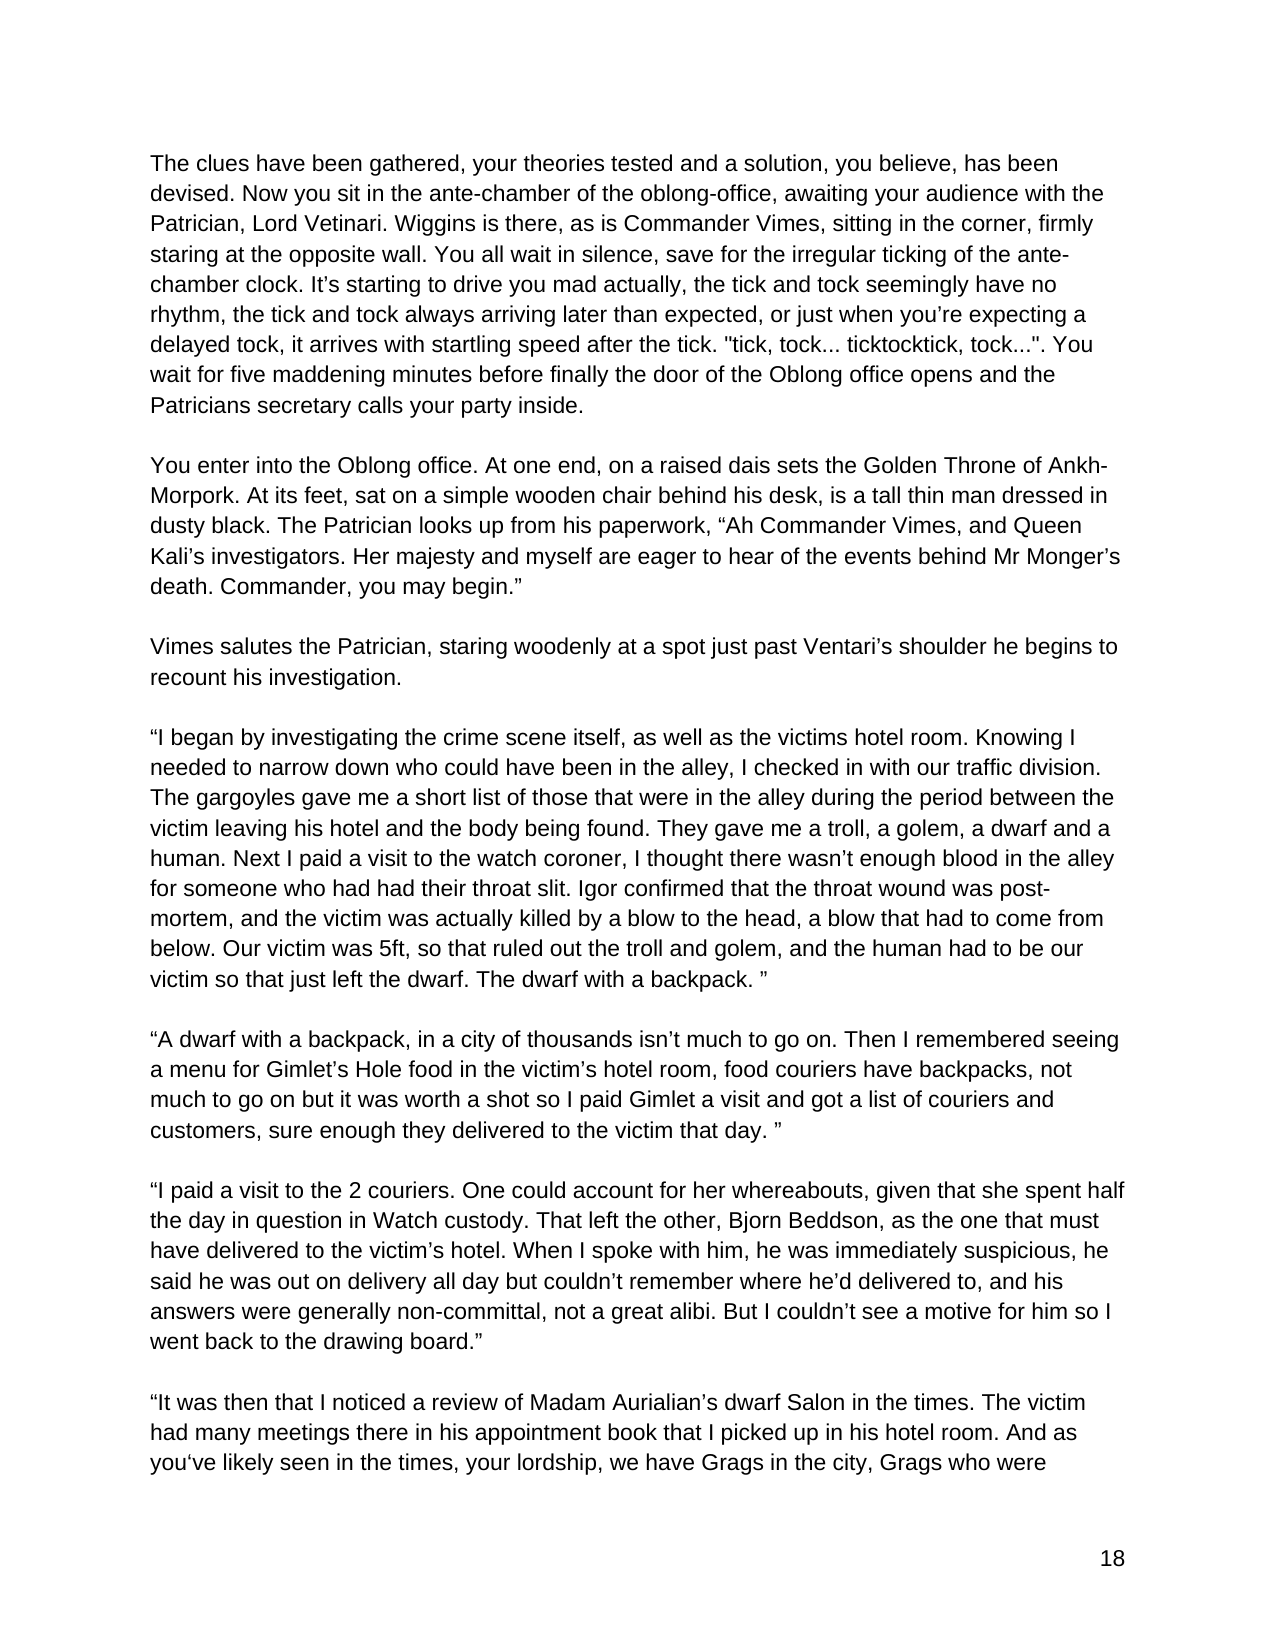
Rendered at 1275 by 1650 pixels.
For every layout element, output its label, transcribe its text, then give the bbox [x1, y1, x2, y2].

text You enter into the Oblong office. At one end, on a raised dais sets the Golden Throne of Ankh-Morpork. At its feet, sat on a simple wooden chair behind his desk, is a tall thin man dressed in dusty black. The Patrician looks up from his paperwork, “Ah Commander Vimes, and Queen Kali’s investigators. Her majesty and myself are eager to hear of the events behind Mr Monger’s death. Commander, you may begin.” [150, 452, 1125, 599]
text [150, 1388, 1125, 1475]
text “I began by investigating the crime scene itself, as well as the victims hotel room. Knowing I needed to narrow down who could have been in the alley, I checked in with our traffic division. The gargoyles gave me a short list of those that were in the alley during the period between the victim leaving his hotel and the body being found. They gave me a troll, a golem, a dwarf and a human. Next I paid a visit to the watch coroner, I thought there wasn’t enough blood in the alley for someone who had had their throat slit. Igor confirmed that the throat wound was post-mortem, and the victim was actually killed by a blow to the head, a blow that had to come from below. Our victim was 5ft, so that ruled out the troll and golem, and the human had to be our victim so that just left the dwarf. The dwarf with a backpack. ” [150, 724, 1125, 992]
text “I paid a visit to the 2 couriers. One could account for her whereabouts, given that she spent half the day in question in Watch custody. That left the other, Bjorn Beddson, as the one that must have delivered to the victim’s hotel. When I spoke with him, he was immediately suspicious, he said he was out on delivery all day but couldn’t remember where he’d delivered to, and his answers were generally non-committal, not a great alibi. But I couldn’t see a motive for him so I went back to the drawing board.” [150, 1177, 1125, 1354]
text Vimes salutes the Patrician, staring woodenly at a spot just past Ventari’s shoulder he begins to recount his investigation. [150, 633, 1125, 690]
text “A dwarf with a backpack, in a city of thousands isn’t much to go on. Then I remembered seeing a menu for Gimlet’s Hole food in the victim’s hotel room, food couriers have backpacks, not much to go on but it was worth a shot so I paid Gimlet a visit and got a list of couriers and customers, sure enough they delivered to the victim that day. ” [150, 1026, 1125, 1143]
text The clues have been gathered, your theories tested and a solution, you believe, has been devised. Now you sit in the ante-chamber of the oblong-office, awaiting your audience with the Patrician, Lord Vetinari. Wiggins is there, as is Commander Vimes, sitting in the corner, firmly staring at the opposite wall. You all wait in silence, save for the irregular ticking of the ante-chamber clock. It’s starting to drive you mad actually, the tick and tock seemingly have no rhythm, the tick and tock always arriving later than expected, or just when you’re expecting a delayed tock, it arrives with startling speed after the tick. "tick, tock... ticktocktick, tock...". You wait for five maddening minutes before finally the door of the Oblong office opens and the Patricians secretary calls your party inside. [150, 150, 1125, 418]
